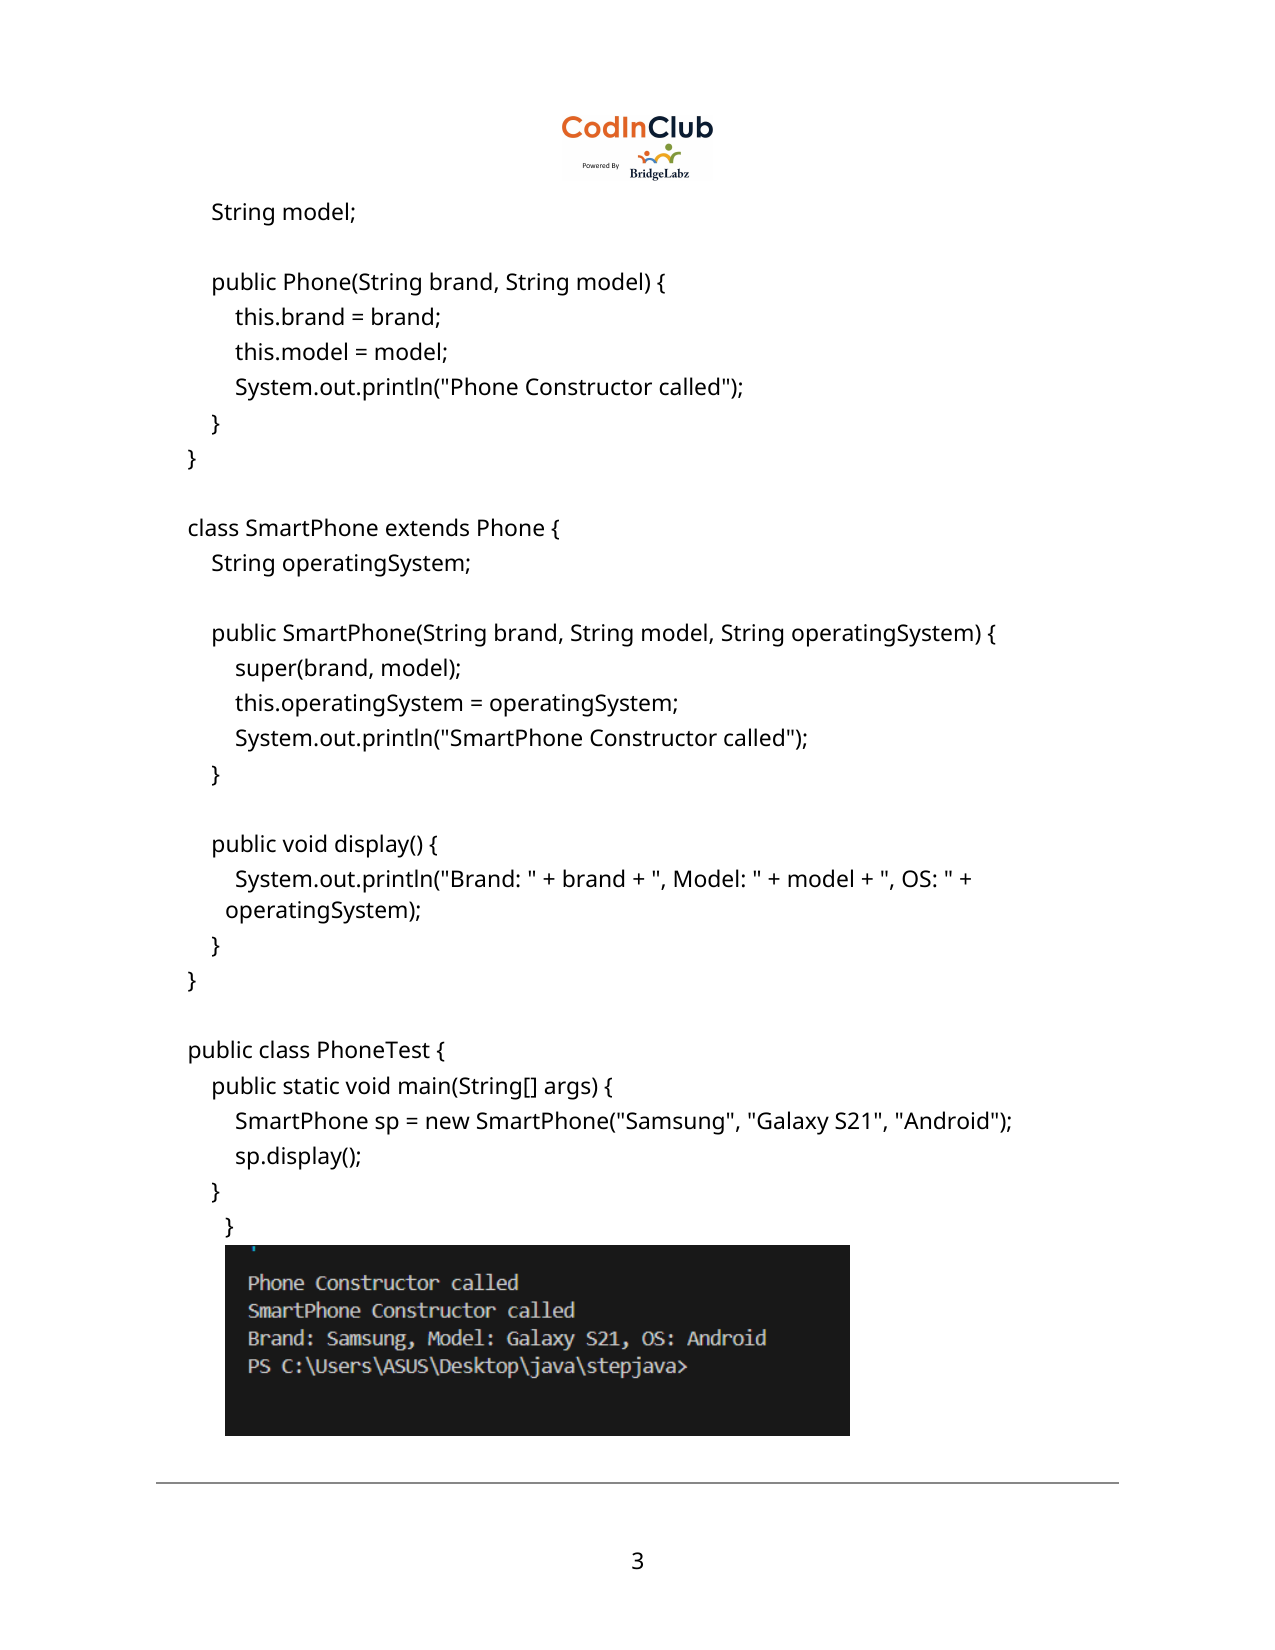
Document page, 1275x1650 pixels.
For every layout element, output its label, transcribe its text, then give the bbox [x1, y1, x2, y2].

list public Phone(String brand, String model) { [187, 266, 1125, 297]
list this.brand = brand; [187, 301, 1125, 332]
picture [562, 115, 714, 181]
list public class PhoneTest { [187, 1034, 1125, 1066]
list } [187, 406, 1125, 438]
list String operatingSystem; [187, 547, 1125, 578]
list public static void main(String[] args) { [187, 1069, 1125, 1101]
list } [187, 442, 1125, 473]
list SmartPhone sp = new SmartPhone("Samsung", "Galaxy S21", "Android"); [187, 1105, 1125, 1136]
list System.out.println("SmartPhone Constructor called"); [187, 722, 1125, 754]
list super(brand, model); [187, 652, 1125, 683]
picture [225, 1245, 850, 1436]
list } [187, 964, 1125, 996]
list } [187, 757, 1125, 789]
list } [187, 929, 1125, 960]
list this.operatingSystem = operatingSystem; [187, 687, 1125, 718]
list System.out.println("Brand: " + brand + ", Model: " + model + ", OS: " + operatingSystem); [187, 863, 1125, 925]
list sp.display(); [187, 1140, 1125, 1171]
list public SmartPhone(String brand, String model, String operatingSystem) { [187, 617, 1125, 648]
list class SmartPhone extends Phone { [187, 512, 1125, 543]
list this.model = model; [187, 336, 1125, 367]
list System.out.println("Phone Constructor called"); [187, 371, 1125, 403]
list } [187, 1175, 1125, 1206]
list String model; [187, 196, 1125, 227]
list } [225, 1210, 1125, 1241]
list public void display() { [187, 828, 1125, 859]
